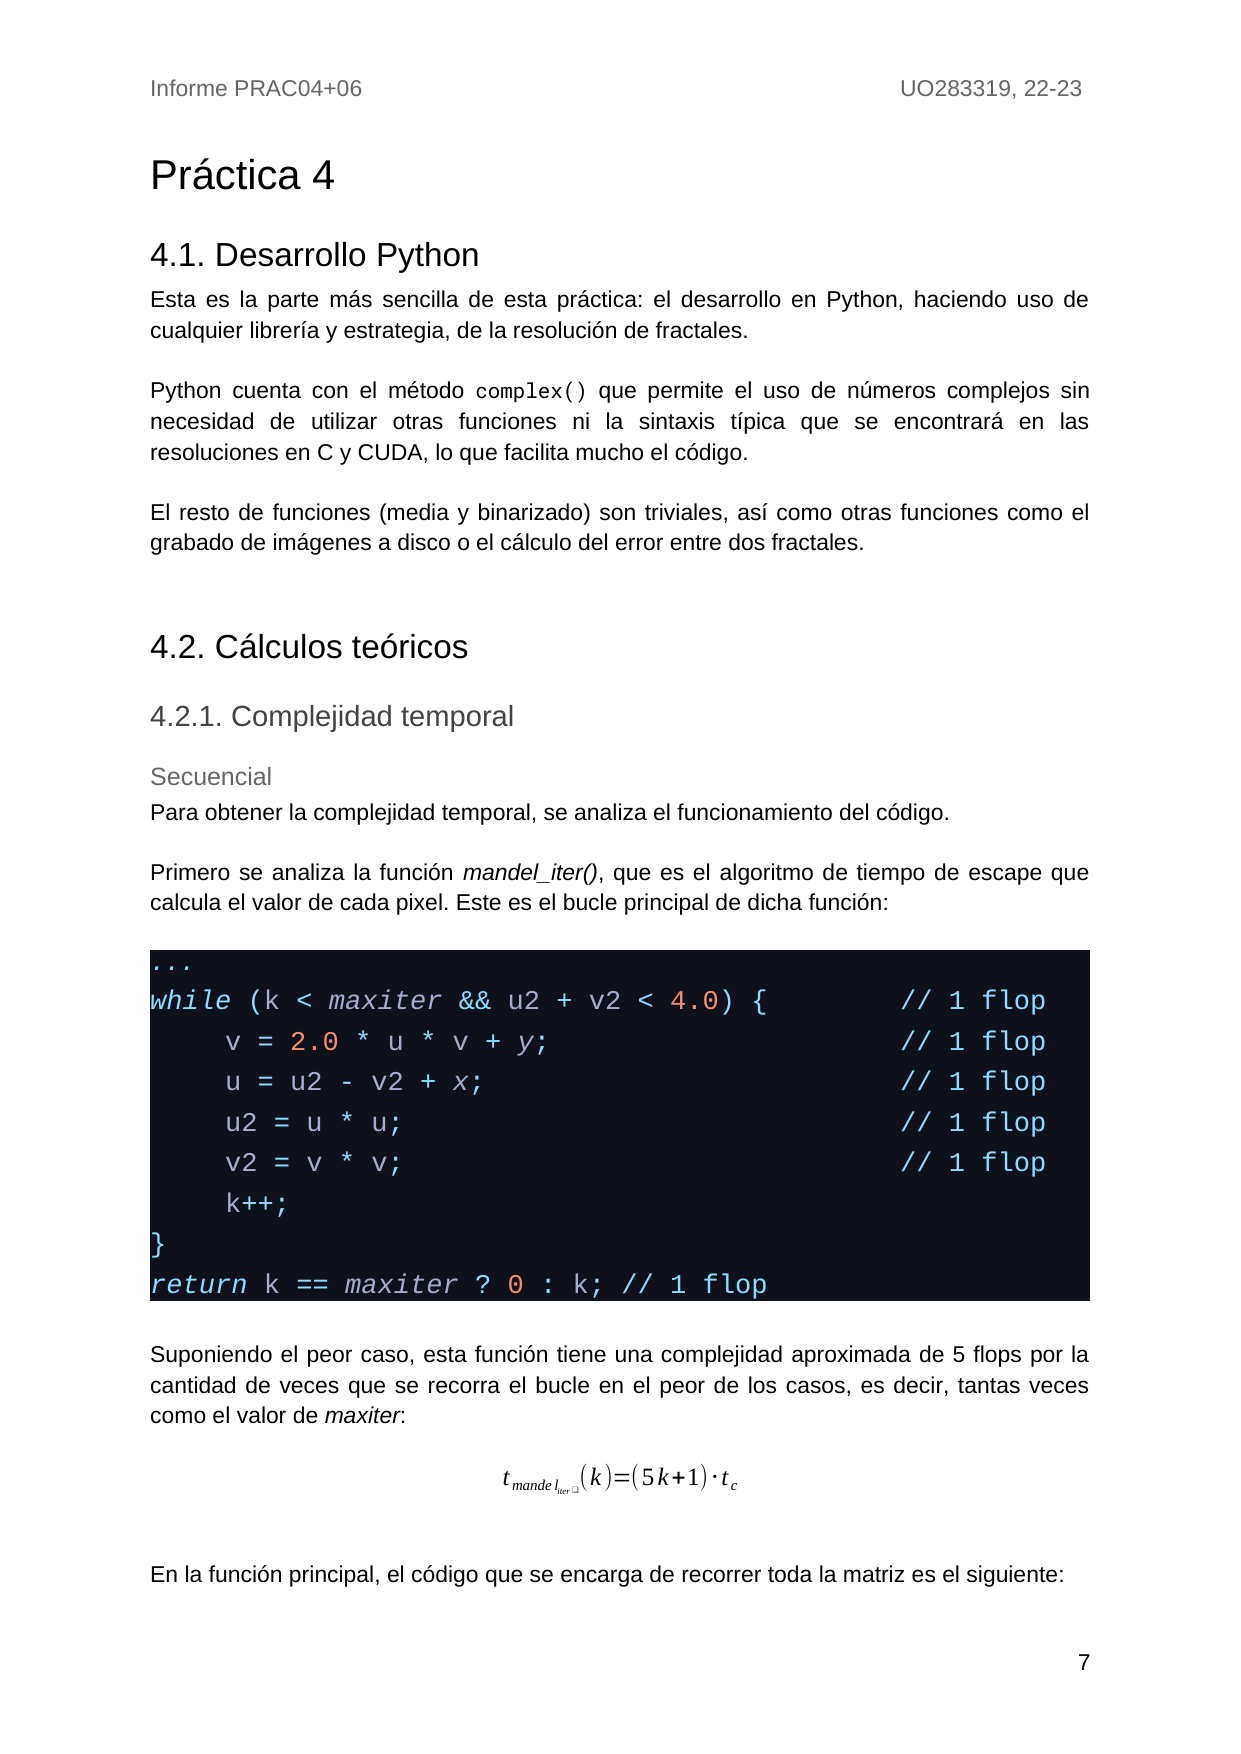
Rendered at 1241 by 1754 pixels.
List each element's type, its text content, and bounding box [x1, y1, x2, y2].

text v = 2.0 * u * v + y; // 1 flop [150, 1028, 1090, 1058]
text v2 = v * v; // 1 flop [150, 1149, 1090, 1180]
text En la función principal, el código que se encarga de recorrer toda la matriz es el siguiente: [150, 1561, 1090, 1587]
text El resto de funciones (media y binarizado) son triviales, así como otras funciones como el grabado de imágenes a disco o el cálculo del error entre dos fractales. [150, 499, 1090, 556]
text Suponiendo el peor caso, esta función tiene una complejidad aproximada de 5 flops por la cantidad de veces que se recorra el bucle en el peor de los casos, es decir, tantas veces como el valor de maxiter: [150, 1341, 1090, 1428]
text Esta es la parte más sencilla de esta práctica: el desarrollo en Python, haciendo uso de cualquier librería y estrategia, de la resolución de fractales. [150, 286, 1090, 343]
text u = u2 - v2 + x; // 1 flop [150, 1068, 1090, 1099]
text k++; [150, 1190, 1090, 1220]
subtitle 4.1. Desarrollo Python [150, 235, 1090, 274]
text Python cuenta con el método complex() que permite el uso de números complejos sin necesidad de utilizar otras funciones ni la sintaxis típica que se encontrará en las resoluciones en C y CUDA, lo que facilita mucho el código. [150, 377, 1090, 465]
text return k == maxiter ? 0 : k; // 1 flop [150, 1271, 1090, 1301]
subtitle 4.2. Cálculos teóricos [150, 627, 1090, 666]
subtitle 4.2.1. Complejidad temporal [150, 699, 1090, 732]
text ... [150, 950, 1090, 978]
subtitle Secuencial [150, 762, 1090, 790]
text while (k < maxiter && u2 + v2 < 4.0) { // 1 flop [150, 987, 1090, 1018]
subtitle Práctica 4 [150, 150, 1090, 198]
text } [150, 1230, 1090, 1261]
text u2 = u * u; // 1 flop [150, 1109, 1090, 1139]
text Primero se analiza la función mandel_iter(), que es el algoritmo de tiempo de escape que calcula el valor de cada pixel. Este es el bucle principal de dicha función: [150, 859, 1090, 916]
text Para obtener la complejidad temporal, se analiza el funcionamiento del código. [150, 799, 1090, 825]
